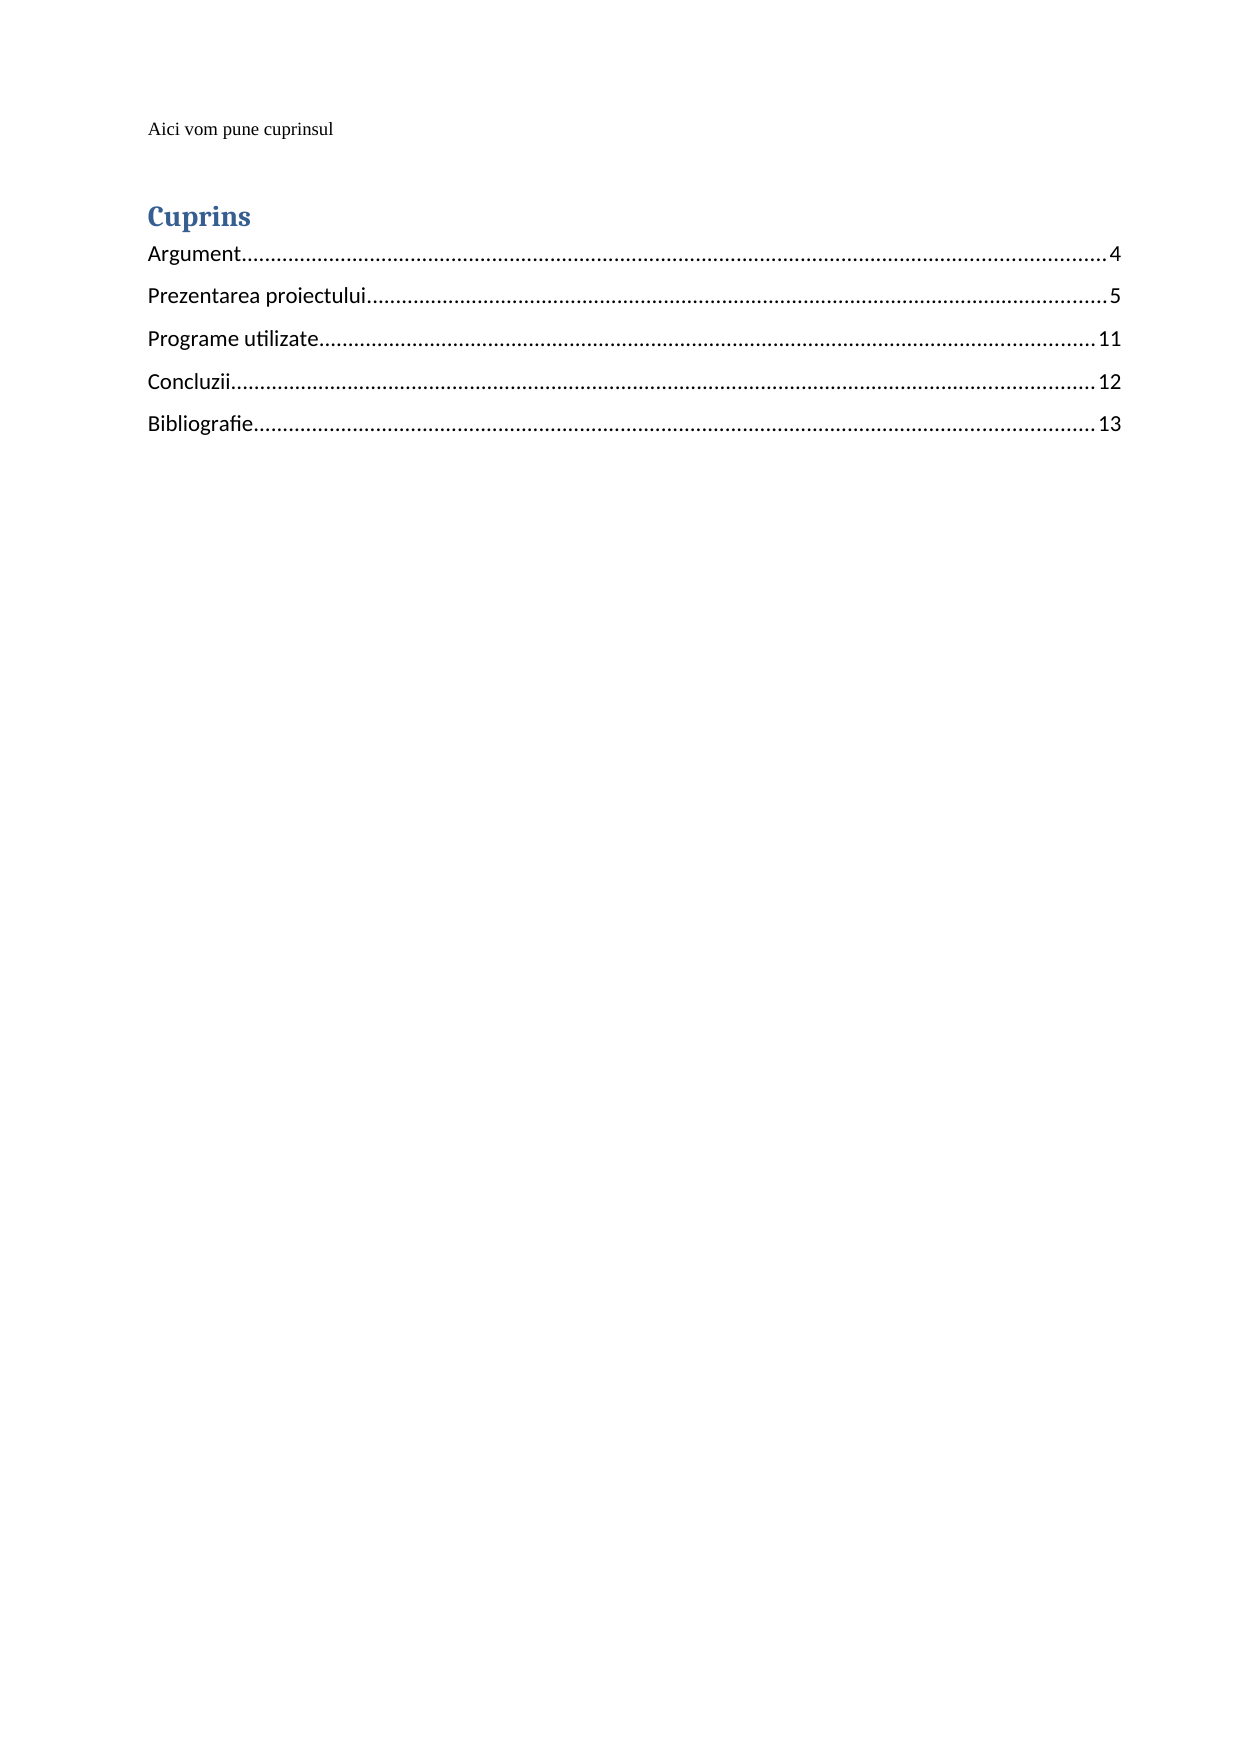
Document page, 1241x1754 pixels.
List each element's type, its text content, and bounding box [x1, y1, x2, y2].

text Aici vom pune cuprinsul [148, 118, 1122, 140]
